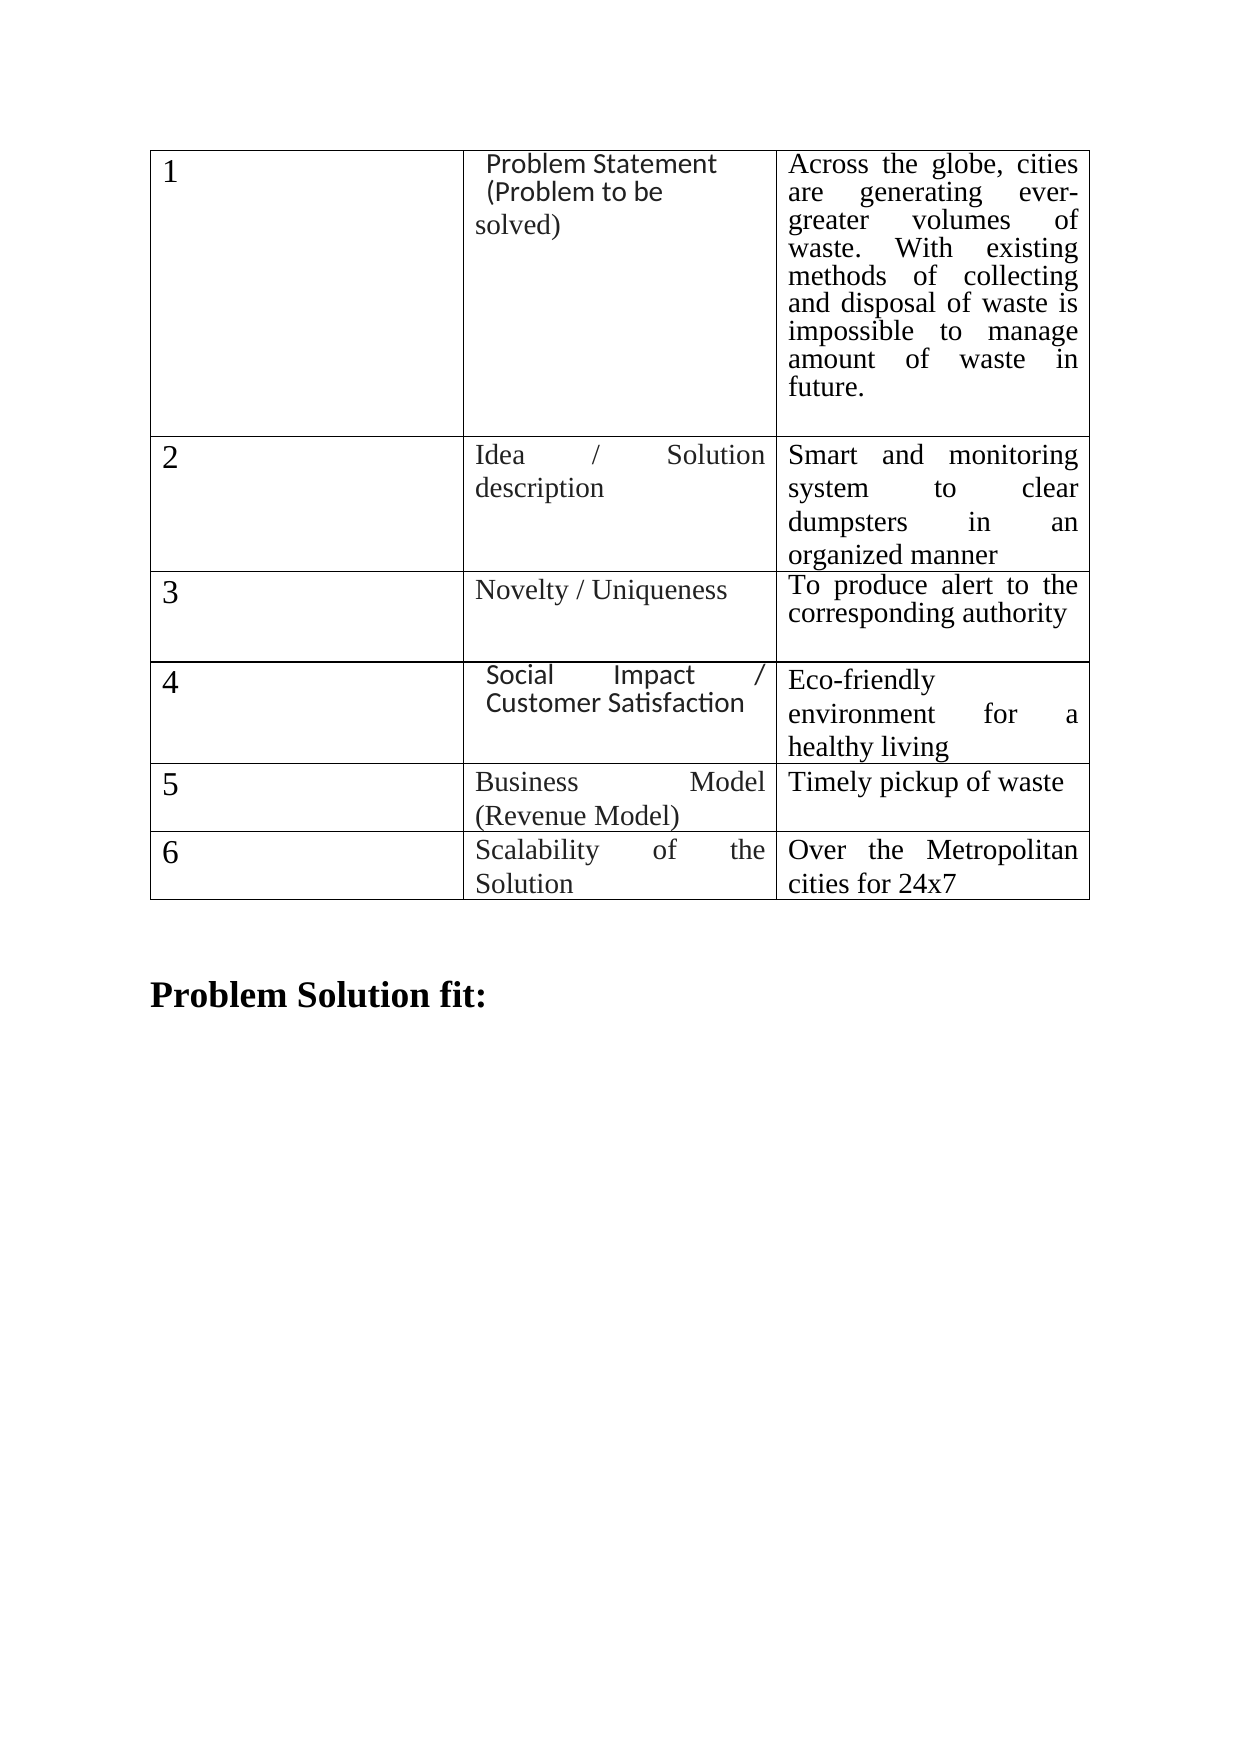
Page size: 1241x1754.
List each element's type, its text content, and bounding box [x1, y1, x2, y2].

text Problem Solution fit: [150, 972, 1090, 1015]
table_cell Problem Statement (Problem to be solved) [464, 151, 776, 436]
table_cell Idea / Solution description [464, 437, 776, 571]
table_cell Social Impact / Customer Satisfaction [464, 663, 776, 763]
table_cell 2 [151, 437, 463, 571]
table_cell Business Model (Revenue Model) [464, 764, 776, 831]
table_cell 3 [151, 572, 463, 661]
table_cell 4 [151, 663, 463, 763]
table_cell Novelty / Uniqueness [464, 572, 776, 661]
table_cell Over the Metropolitan cities for 24x7 [777, 832, 1089, 899]
table_cell 1 [151, 151, 463, 436]
table_cell Timely pickup of waste [777, 764, 1089, 831]
table_cell Scalability of the Solution [464, 832, 776, 899]
table_cell 6 [151, 832, 463, 899]
table_cell Across the globe, cities are generating ever-greater volumes of waste. With existing methods of collecting and disposal of waste is impossible to manage amount of waste in future. [777, 151, 1089, 436]
table_cell Smart and monitoring system to clear dumpsters in an organized manner [777, 437, 1089, 571]
table_cell 5 [151, 764, 463, 831]
table_cell To produce alert to the corresponding authority [777, 572, 1089, 661]
table_cell Eco-friendly environment for a healthy living [777, 663, 1089, 763]
